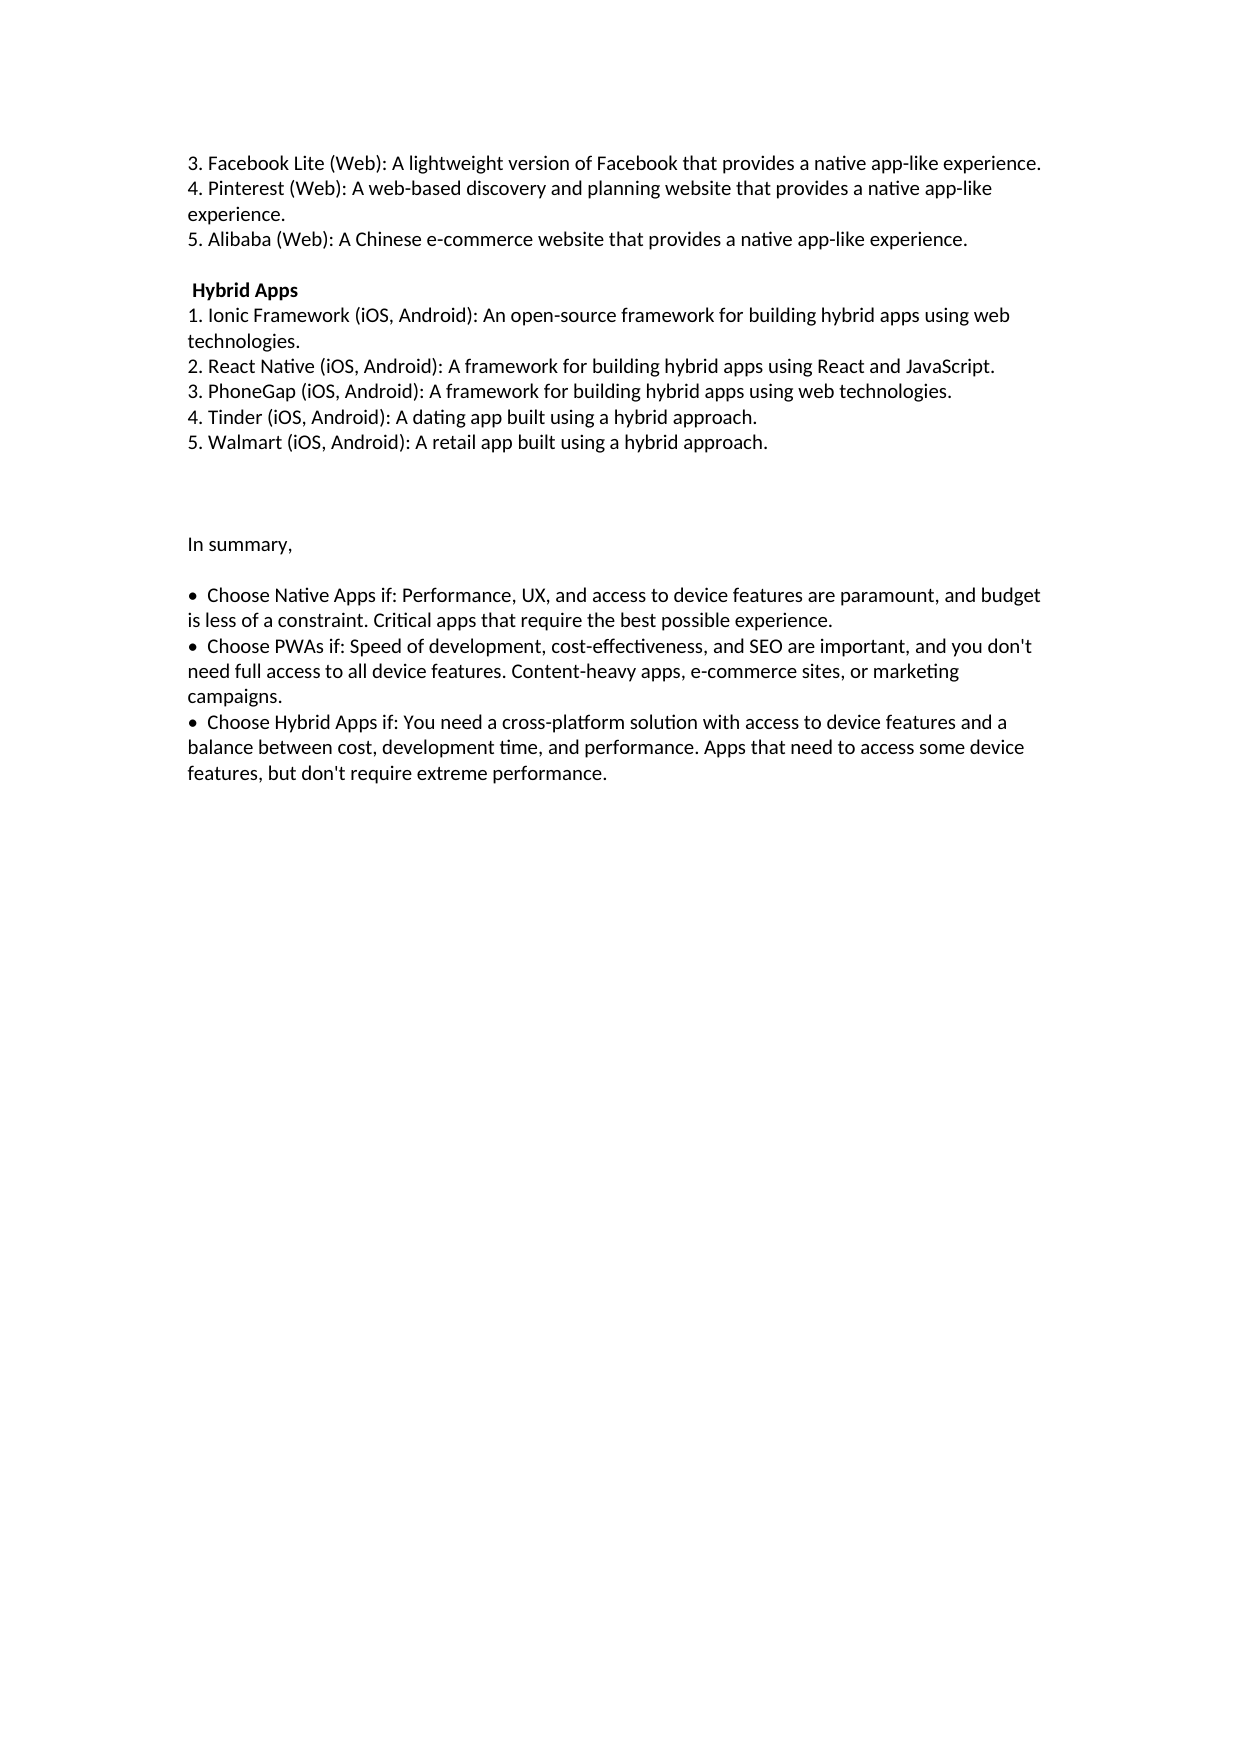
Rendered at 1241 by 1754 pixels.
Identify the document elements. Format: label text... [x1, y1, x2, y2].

text In summary, [187, 531, 1053, 557]
text 5. Walmart (iOS, Android): A retail app built using a hybrid approach. [187, 429, 1053, 455]
text 4. Tinder (iOS, Android): A dating app built using a hybrid approach. [187, 404, 1053, 429]
text 3. Facebook Lite (Web): A lightweight version of Facebook that provides a native app-like experience. [187, 150, 1053, 175]
text • Choose Native Apps if: Performance, UX, and access to device features are paramount, and budget is less of a constraint. Critical apps that require the best possible experience. [187, 582, 1053, 633]
text • Choose PWAs if: Speed of development, cost-effectiveness, and SEO are important, and you don't need full access to all device features. Content-heavy apps, e-commerce sites, or marketing campaigns. [187, 633, 1053, 709]
text 4. Pinterest (Web): A web-based discovery and planning website that provides a native app-like experience. [187, 175, 1053, 226]
text • Choose Hybrid Apps if: You need a cross-platform solution with access to device features and a balance between cost, development time, and performance. Apps that need to access some device features, but don't require extreme performance. [187, 709, 1053, 785]
text 5. Alibaba (Web): A Chinese e-commerce website that provides a native app-like experience. [187, 226, 1053, 252]
text 1. Ionic Framework (iOS, Android): An open-source framework for building hybrid apps using web technologies. [187, 302, 1053, 353]
text 3. PhoneGap (iOS, Android): A framework for building hybrid apps using web technologies. [187, 379, 1053, 404]
text Hybrid Apps [187, 277, 1053, 302]
text 2. React Native (iOS, Android): A framework for building hybrid apps using React and JavaScript. [187, 353, 1053, 379]
